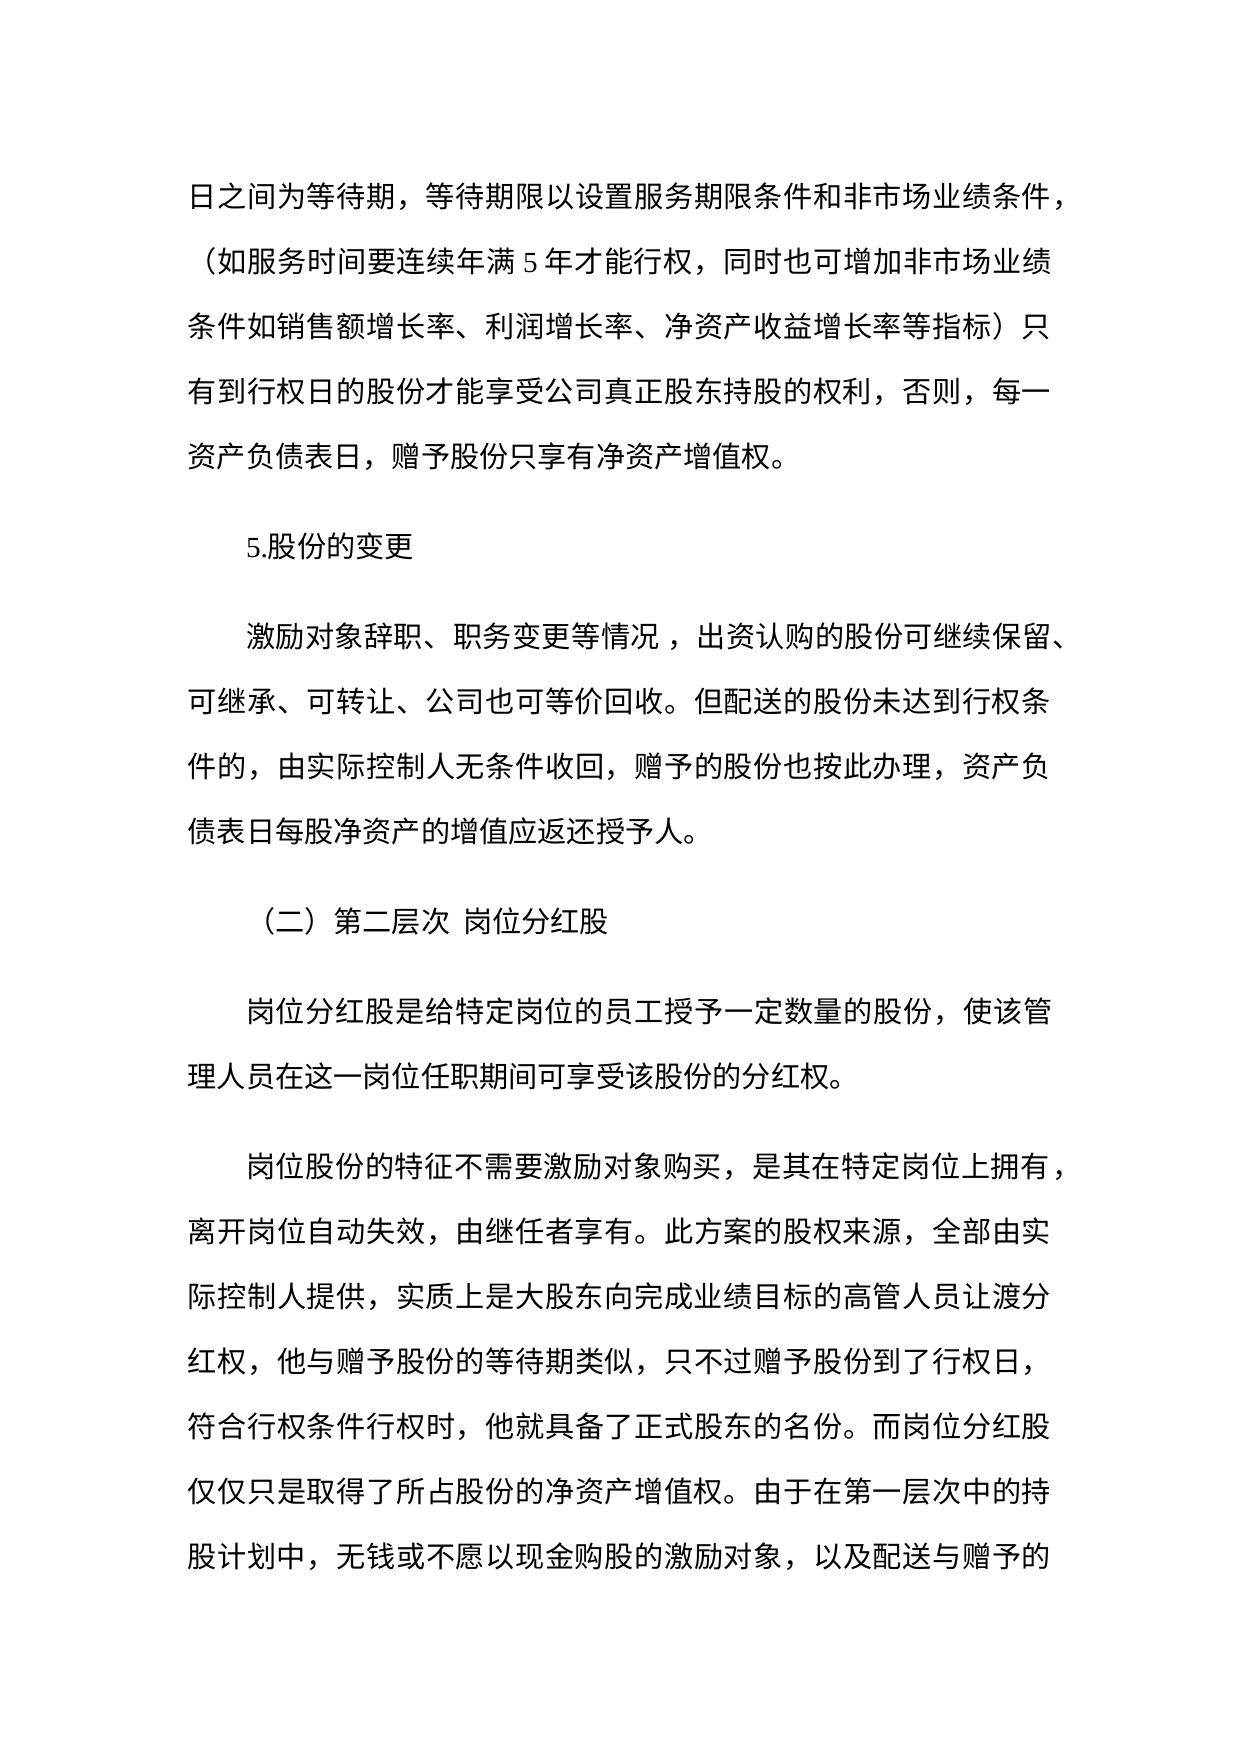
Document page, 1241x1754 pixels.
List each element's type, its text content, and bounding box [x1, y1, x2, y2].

text 岗位分红股是给特定岗位的员工授予一定数量的股份，使该管理人员在这一岗位任职期间可享受该股份的分红权。 [187, 977, 1053, 1107]
text （二）第二层次 岗位分红股 [187, 887, 1053, 952]
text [187, 1132, 1053, 1587]
text 激励对象辞职、职务变更等情况 ，出资认购的股份可继续保留、可继承、可转让、公司也可等价回收。但配送的股份未达到行权条件的，由实际控制人无条件收回，赠予的股份也按此办理，资产负债表日每股净资产的增值应返还授予人。 [187, 602, 1053, 862]
text 5.股份的变更 [187, 512, 1053, 577]
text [187, 162, 1053, 487]
